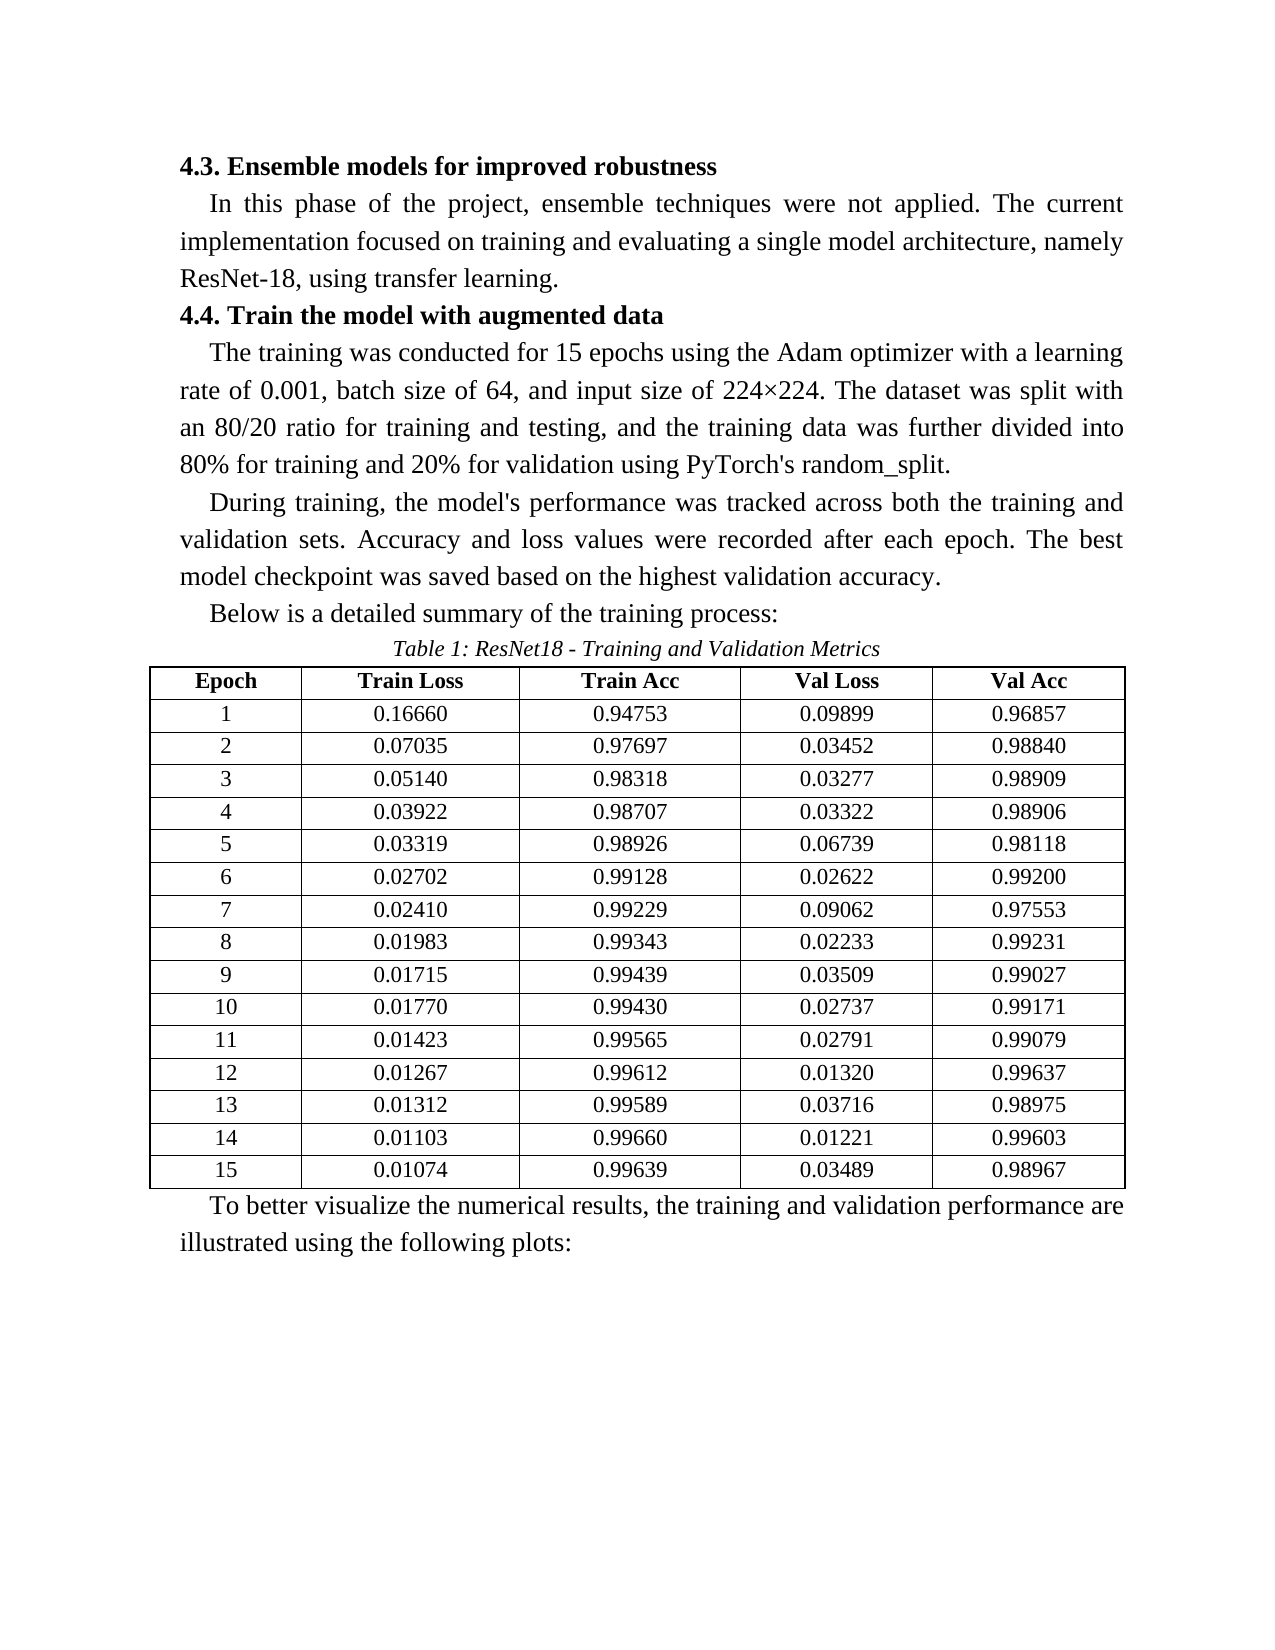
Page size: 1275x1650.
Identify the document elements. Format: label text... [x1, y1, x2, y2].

table_cell 0.06739 [741, 830, 932, 862]
table_cell 13 [151, 1091, 301, 1123]
table_cell 4 [151, 798, 301, 829]
text In this phase of the project, ensemble techniques were not applied. The current implementation focused on training and evaluating a single model architecture, namely ResNet-18, using transfer learning. [179, 187, 1125, 293]
table_cell 0.03509 [741, 961, 932, 992]
table_cell 2 [151, 733, 301, 764]
table_cell 7 [151, 896, 301, 927]
table_header Train Loss [302, 668, 519, 699]
table_cell 8 [151, 928, 301, 960]
table_cell 0.03452 [741, 733, 932, 764]
table_cell 0.97697 [520, 733, 740, 764]
table_cell 10 [151, 994, 301, 1025]
text 4.3. Ensemble models for improved robustness [150, 150, 1125, 181]
table_cell 0.99637 [933, 1059, 1124, 1090]
table_cell 0.99589 [520, 1091, 740, 1123]
table_cell 9 [151, 961, 301, 992]
table_cell 0.03322 [741, 798, 932, 829]
table_cell 0.98906 [933, 798, 1124, 829]
table_cell 3 [151, 765, 301, 797]
table_cell 0.99027 [933, 961, 1124, 992]
table_cell 0.02702 [302, 863, 519, 894]
table_cell 0.01312 [302, 1091, 519, 1123]
table_cell 0.01715 [302, 961, 519, 992]
table_cell 0.07035 [302, 733, 519, 764]
table_cell 1 [151, 700, 301, 732]
table_cell 0.99612 [520, 1059, 740, 1090]
table_cell 0.99231 [933, 928, 1124, 960]
table_cell 0.99639 [520, 1156, 740, 1188]
table_cell 0.01221 [741, 1124, 932, 1155]
table_cell 0.99343 [520, 928, 740, 960]
table_cell 12 [151, 1059, 301, 1090]
table_cell 0.94753 [520, 700, 740, 732]
text To better visualize the numerical results, the training and validation performance are illustrated using the following plots: [179, 1189, 1125, 1257]
table_cell 0.01320 [741, 1059, 932, 1090]
table_cell 0.98840 [933, 733, 1124, 764]
table_cell 0.01267 [302, 1059, 519, 1090]
table_cell 0.02791 [741, 1026, 932, 1058]
text During training, the model's performance was tracked across both the training and validation sets. Accuracy and loss values were recorded after each epoch. The best model checkpoint was saved based on the highest validation accuracy. [179, 486, 1125, 591]
table_cell 0.99430 [520, 994, 740, 1025]
table_cell 11 [151, 1026, 301, 1058]
table_cell 0.99200 [933, 863, 1124, 894]
table_cell 0.99128 [520, 863, 740, 894]
table_cell 0.01423 [302, 1026, 519, 1058]
table_cell 0.98975 [933, 1091, 1124, 1123]
table_cell 0.01074 [302, 1156, 519, 1188]
table_cell 0.03489 [741, 1156, 932, 1188]
table_cell 0.02410 [302, 896, 519, 927]
table_cell 0.98318 [520, 765, 740, 797]
text Below is a detailed summary of the training process: [179, 597, 1125, 629]
table_cell 15 [151, 1156, 301, 1188]
table_cell 14 [151, 1124, 301, 1155]
text The training was conducted for 15 epochs using the Adam optimizer with a learning rate of 0.001, batch size of 64, and input size of 224×224. The dataset was split with an 80/20 ratio for training and testing, and the training data was further divided into 80% for training and 20% for validation using PyTorch's random_split. [179, 336, 1125, 479]
table_header Val Loss [741, 668, 932, 699]
table_cell 6 [151, 863, 301, 894]
table_cell 0.98967 [933, 1156, 1124, 1188]
table_cell 0.03922 [302, 798, 519, 829]
table_cell 0.03319 [302, 830, 519, 862]
table_cell 0.99171 [933, 994, 1124, 1025]
table_cell 0.02737 [741, 994, 932, 1025]
table_cell 0.03277 [741, 765, 932, 797]
table_cell 0.03716 [741, 1091, 932, 1123]
table_cell 0.09062 [741, 896, 932, 927]
table_cell 0.99660 [520, 1124, 740, 1155]
table_cell 0.98118 [933, 830, 1124, 862]
text 4.4. Train the model with augmented data [150, 299, 1125, 330]
table_cell 0.99565 [520, 1026, 740, 1058]
table_cell 0.98926 [520, 830, 740, 862]
text Table 1: ResNet18 - Training and Validation Metrics [150, 635, 1125, 661]
table_cell 0.99603 [933, 1124, 1124, 1155]
table_cell 0.05140 [302, 765, 519, 797]
table_cell 0.09899 [741, 700, 932, 732]
table_cell 5 [151, 830, 301, 862]
table_cell 0.98909 [933, 765, 1124, 797]
table_cell 0.96857 [933, 700, 1124, 732]
table_cell 0.99079 [933, 1026, 1124, 1058]
table_header Train Acc [520, 668, 740, 699]
table_cell 0.01983 [302, 928, 519, 960]
table_cell 0.99229 [520, 896, 740, 927]
table_cell 0.16660 [302, 700, 519, 732]
table_header Val Acc [933, 668, 1124, 699]
table_cell 0.02622 [741, 863, 932, 894]
table_header Epoch [151, 668, 301, 699]
table_cell 0.01103 [302, 1124, 519, 1155]
table_cell 0.02233 [741, 928, 932, 960]
table_cell 0.01770 [302, 994, 519, 1025]
table_cell 0.99439 [520, 961, 740, 992]
table_cell 0.97553 [933, 896, 1124, 927]
table_cell 0.98707 [520, 798, 740, 829]
